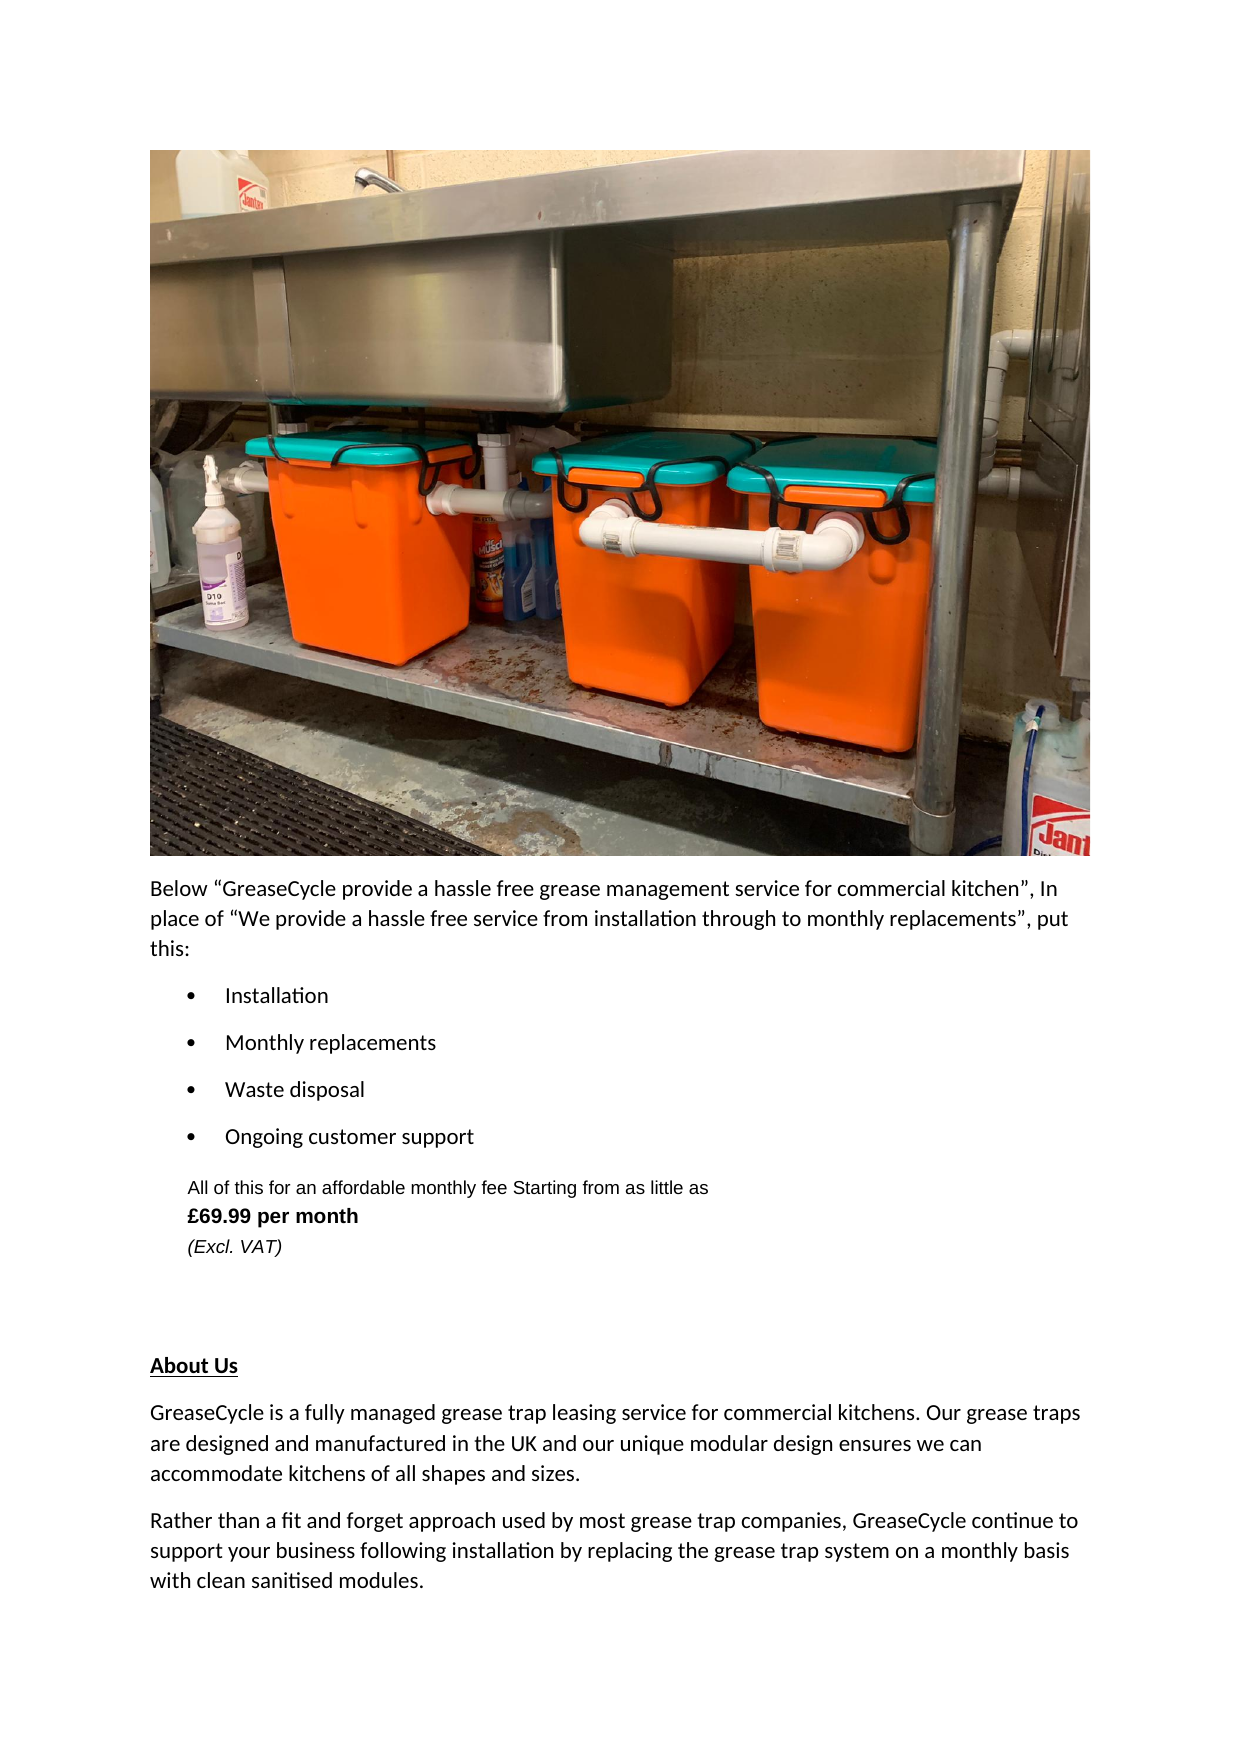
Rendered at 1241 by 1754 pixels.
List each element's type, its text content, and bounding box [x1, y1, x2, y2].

text Rather than a fit and forget approach used by most grease trap companies, GreaseCycle continue to support your business following installation by replacing the grease trap system on a monthly basis with clean sanitised modules. [150, 1506, 1090, 1594]
list Waste disposal [187, 1075, 1090, 1103]
text £69.99 per month [150, 1198, 1090, 1228]
list Installation [187, 981, 1090, 1009]
text Below “GreaseCycle provide a hassle free grease management service for commercial kitchen”, In place of “We provide a hassle free service from installation through to monthly replacements”, put this: [150, 874, 1090, 962]
list Monthly replacements [187, 1028, 1090, 1056]
text GreaseCycle is a fully managed grease trap leasing service for commercial kitchens. Our grease traps are designed and manufactured in the UK and our unique modular design ensures we can accommodate kitchens of all shapes and sizes. [150, 1398, 1090, 1487]
text All of this for an affordable monthly fee Starting from as little as [150, 1169, 1090, 1198]
list Ongoing customer support [187, 1122, 1090, 1150]
text About Us [150, 1352, 1090, 1380]
text (Excl. VAT) [150, 1228, 1090, 1258]
picture [150, 150, 1091, 856]
